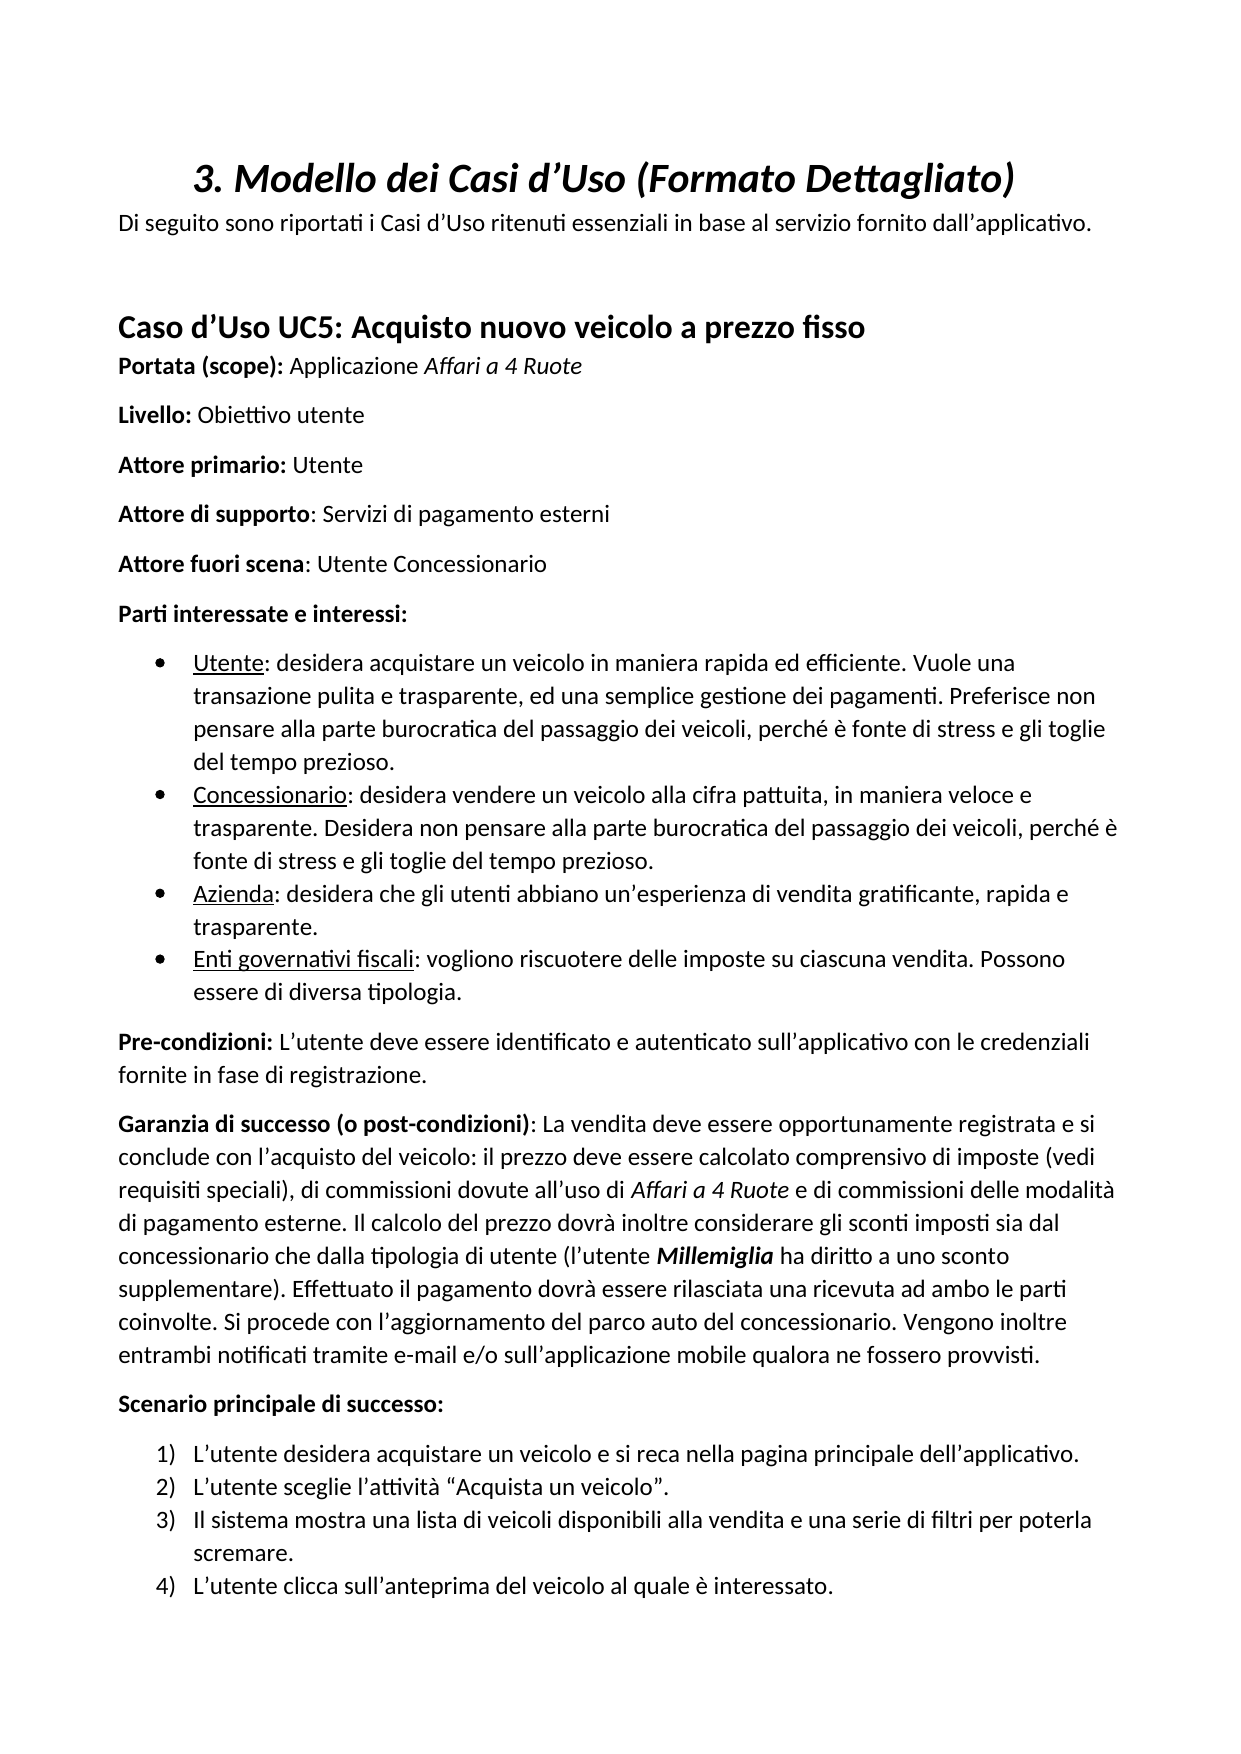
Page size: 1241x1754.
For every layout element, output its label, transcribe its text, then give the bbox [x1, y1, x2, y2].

list L’utente desidera acquistare un veicolo e si reca nella pagina principale dell’applicativo. [156, 1438, 1122, 1469]
text Livello: Obiettivo utente [118, 399, 1122, 430]
list Enti governativi fiscali: vogliono riscuotere delle imposte su ciascuna vendita. Possono essere di diversa tipologia. [156, 943, 1122, 1007]
list L’utente sceglie l’attività “Acquista un veicolo”. [156, 1471, 1122, 1502]
text Scenario principale di successo: [118, 1388, 1122, 1419]
list Concessionario: desidera vendere un veicolo alla cifra pattuita, in maniera veloce e trasparente. Desidera non pensare alla parte burocratica del passaggio dei veicoli, perché è fonte di stress e gli toglie del tempo prezioso. [156, 779, 1122, 875]
text Di seguito sono riportati i Casi d’Uso ritenuti essenziali in base al servizio fornito dall’applicativo. [118, 207, 1122, 237]
list L’utente clicca sull’anteprima del veicolo al quale è interessato. [156, 1570, 1122, 1600]
subtitle 3. Modello dei Casi d’Uso (Formato Dettagliato) [118, 152, 1122, 203]
list Il sistema mostra una lista di veicoli disponibili alla vendita e una serie di filtri per poterla scremare. [156, 1504, 1122, 1567]
list Azienda: desidera che gli utenti abbiano un’esperienza di vendita gratificante, rapida e trasparente. [156, 878, 1122, 941]
text Pre-condizioni: L’utente deve essere identificato e autenticato sull’applicativo con le credenziali fornite in fase di registrazione. [118, 1026, 1122, 1089]
text Garanzia di successo (o post-condizioni): La vendita deve essere opportunamente registrata e si conclude con l’acquisto del veicolo: il prezzo deve essere calcolato comprensivo di imposte (vedi requisiti speciali), di commissioni dovute all’uso di Affari a 4 Ruote e di commissioni delle modalità di pagamento esterne. Il calcolo del prezzo dovrà inoltre considerare gli sconti imposti sia dal concessionario che dalla tipologia di utente (l’utente Millemiglia ha diritto a uno sconto supplementare). Effettuato il pagamento dovrà essere rilasciata una ricevuta ad ambo le parti coinvolte. Si procede con l’aggiornamento del parco auto del concessionario. Vengono inoltre entrambi notificati tramite e-mail e/o sull’applicazione mobile qualora ne fossero provvisti. [118, 1108, 1122, 1369]
text Attore di supporto: Servizi di pagamento esterni [118, 498, 1122, 529]
subtitle Caso d’Uso UC5: Acquisto nuovo veicolo a prezzo fisso [118, 306, 1122, 347]
text Parti interessate e interessi: [118, 598, 1122, 628]
text Attore primario: Utente [118, 449, 1122, 479]
text Attore fuori scena: Utente Concessionario [118, 548, 1122, 579]
text Portata (scope): Applicazione Affari a 4 Ruote [118, 350, 1122, 380]
list Utente: desidera acquistare un veicolo in maniera rapida ed efficiente. Vuole una transazione pulita e trasparente, ed una semplice gestione dei pagamenti. Preferisce non pensare alla parte burocratica del passaggio dei veicoli, perché è fonte di stress e gli toglie del tempo prezioso. [156, 647, 1122, 777]
